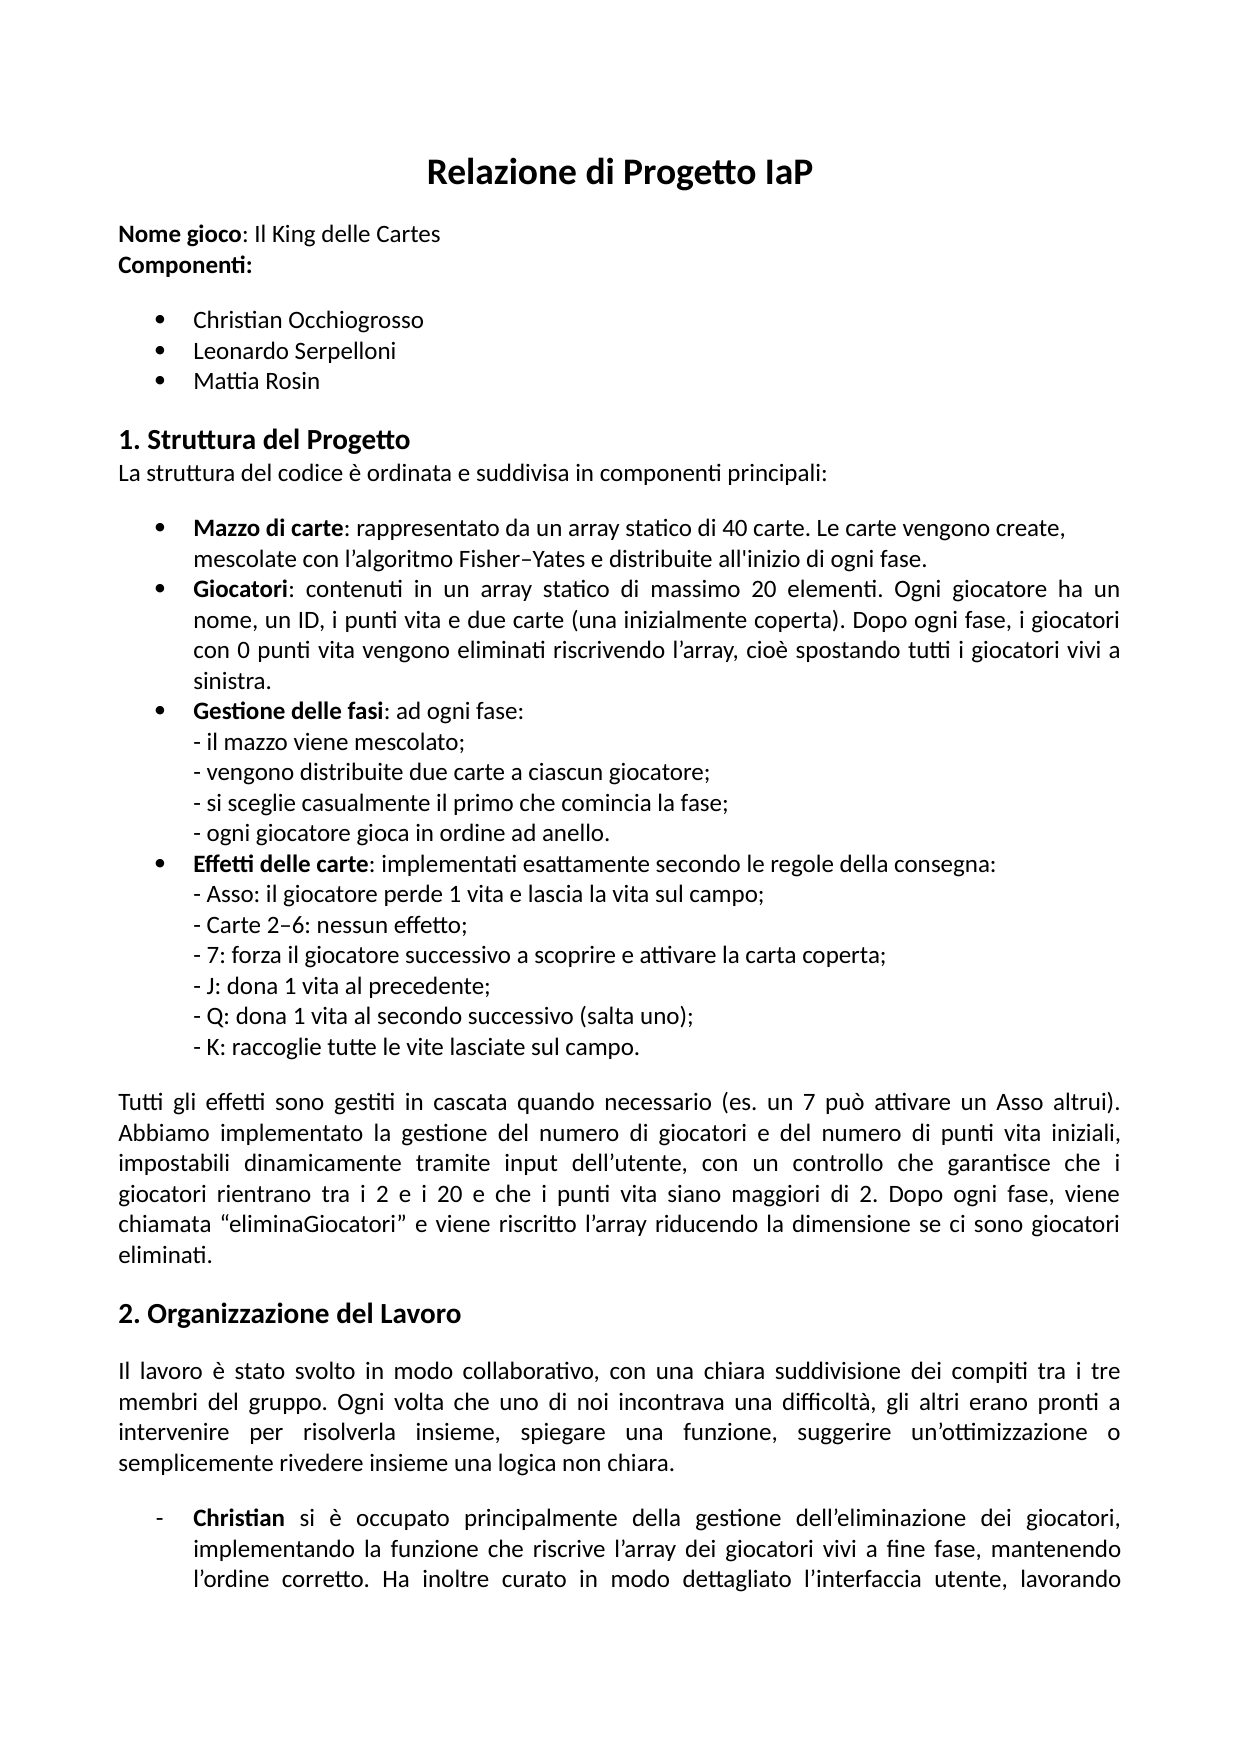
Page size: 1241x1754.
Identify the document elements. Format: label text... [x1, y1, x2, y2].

list Effetti delle carte: implementati esattamente secondo le regole della consegna: - Asso: il giocatore perde 1 vita e lascia la vita sul campo; - Carte 2–6: nessun effetto; - 7: forza il giocatore successivo a scoprire e attivare la carta coperta; - J: dona 1 vita al precedente; - Q: dona 1 vita al secondo successivo (salta uno); - K: raccoglie tutte le vite lasciate sul campo. [156, 848, 1122, 1062]
text Tutti gli effetti sono gestiti in cascata quando necessario (es. un 7 può attivare un Asso altrui). Abbiamo implementato la gestione del numero di giocatori e del numero di punti vita iniziali, impostabili dinamicamente tramite input dell’utente, con un controllo che garantisce che i giocatori rientrano tra i 2 e i 20 e che i punti vita siano maggiori di 2. Dopo ogni fase, viene chiamata “eliminaGiocatori” e viene riscritto l’array riducendo la dimensione se ci sono giocatori eliminati. [118, 1087, 1122, 1270]
list Christian Occhiogrosso [156, 304, 1122, 335]
text Relazione di Progetto IaP [118, 148, 1122, 193]
text 2. Organizzazione del Lavoro [118, 1295, 1122, 1330]
list Giocatori: contenuti in un array statico di massimo 20 elementi. Ogni giocatore ha un nome, un ID, i punti vita e due carte (una inizialmente coperta). Dopo ogni fase, i giocatori con 0 punti vita vengono eliminati riscrivendo l’array, cioè spostando tutti i giocatori vivi a sinistra. [156, 573, 1122, 695]
text 1. Struttura del Progetto La struttura del codice è ordinata e suddivisa in componenti principali: [118, 421, 1122, 487]
list Leonardo Serpelloni [156, 335, 1122, 366]
text Il lavoro è stato svolto in modo collaborativo, con una chiara suddivisione dei compiti tra i tre membri del gruppo. Ogni volta che uno di noi incontrava una difficoltà, gli altri erano pronti a intervenire per risolverla insieme, spiegare una funzione, suggerire un’ottimizzazione o semplicemente rivedere insieme una logica non chiara. [118, 1355, 1122, 1477]
list Mattia Rosin [156, 366, 1122, 396]
list Gestione delle fasi: ad ogni fase: - il mazzo viene mescolato; - vengono distribuite due carte a ciascun giocatore; - si sceglie casualmente il primo che comincia la fase; - ogni giocatore gioca in ordine ad anello. [156, 695, 1122, 848]
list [156, 1502, 1122, 1594]
list Mazzo di carte: rappresentato da un array statico di 40 carte. Le carte vengono create, mescolate con l’algoritmo Fisher–Yates e distribuite all'inizio di ogni fase. [156, 512, 1122, 573]
text Nome gioco: Il King delle Cartes Componenti: [118, 218, 1122, 279]
